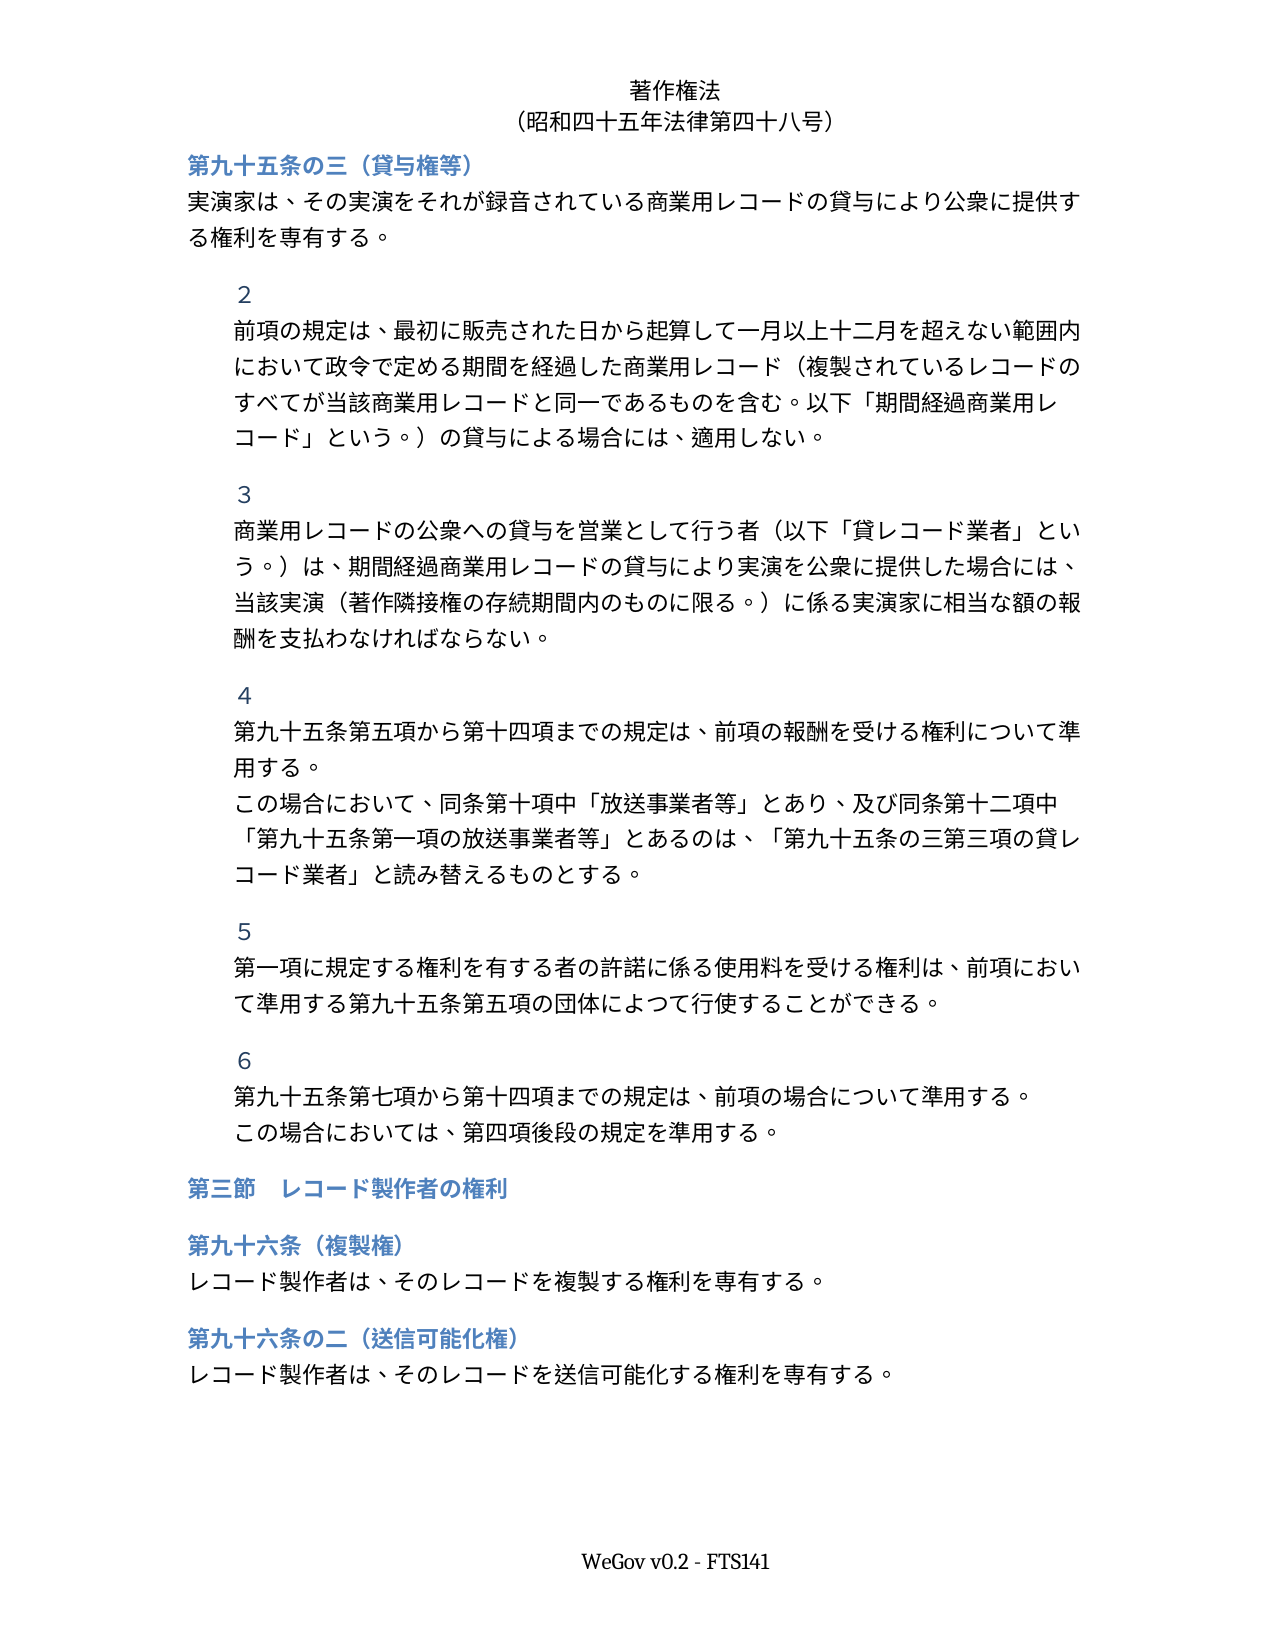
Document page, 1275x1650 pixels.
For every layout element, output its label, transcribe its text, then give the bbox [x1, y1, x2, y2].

subtitle ５ [233, 916, 1087, 947]
text 実演家は、その実演をそれが録音されている商業用レコードの貸与により公衆に提供する権利を専有する。 [187, 186, 1087, 253]
text 第一項に規定する権利を有する者の許諾に係る使用料を受ける権利は、前項において準用する第九十五条第五項の団体によつて行使することができる。 [233, 952, 1087, 1019]
subtitle 第三節 レコード製作者の権利 [187, 1173, 1087, 1205]
subtitle ６ [233, 1045, 1087, 1076]
text 商業用レコードの公衆への貸与を営業として行う者（以下「貸レコード業者」という。）は、期間経過商業用レコードの貸与により実演を公衆に提供した場合には、当該実演（著作隣接権の存続期間内のものに限る。）に係る実演家に相当な額の報酬を支払わなければならない。 [233, 515, 1087, 654]
subtitle ３ [233, 479, 1087, 510]
subtitle 第九十六条の二（送信可能化権） [187, 1323, 1087, 1354]
subtitle ２ [233, 279, 1087, 310]
text 第九十五条第五項から第十四項までの規定は、前項の報酬を受ける権利について準用する。 この場合において、同条第十項中「放送事業者等」とあり、及び同条第十二項中「第九十五条第一項の放送事業者等」とあるのは、「第九十五条の三第三項の貸レコード業者」と読み替えるものとする。 [233, 716, 1087, 891]
text 第九十五条第七項から第十四項までの規定は、前項の場合について準用する。 この場合においては、第四項後段の規定を準用する。 [233, 1081, 1087, 1148]
text レコード製作者は、そのレコードを複製する権利を専有する。 [187, 1266, 1087, 1297]
subtitle ４ [233, 680, 1087, 711]
text 前項の規定は、最初に販売された日から起算して一月以上十二月を超えない範囲内において政令で定める期間を経過した商業用レコード（複製されているレコードのすべてが当該商業用レコードと同一であるものを含む。以下「期間経過商業用レコード」という。）の貸与による場合には、適用しない。 [233, 314, 1087, 454]
subtitle 第九十五条の三（貸与権等） [187, 150, 1087, 181]
text レコード製作者は、そのレコードを送信可能化する権利を専有する。 [187, 1359, 1087, 1390]
subtitle 第九十六条（複製権） [187, 1230, 1087, 1261]
